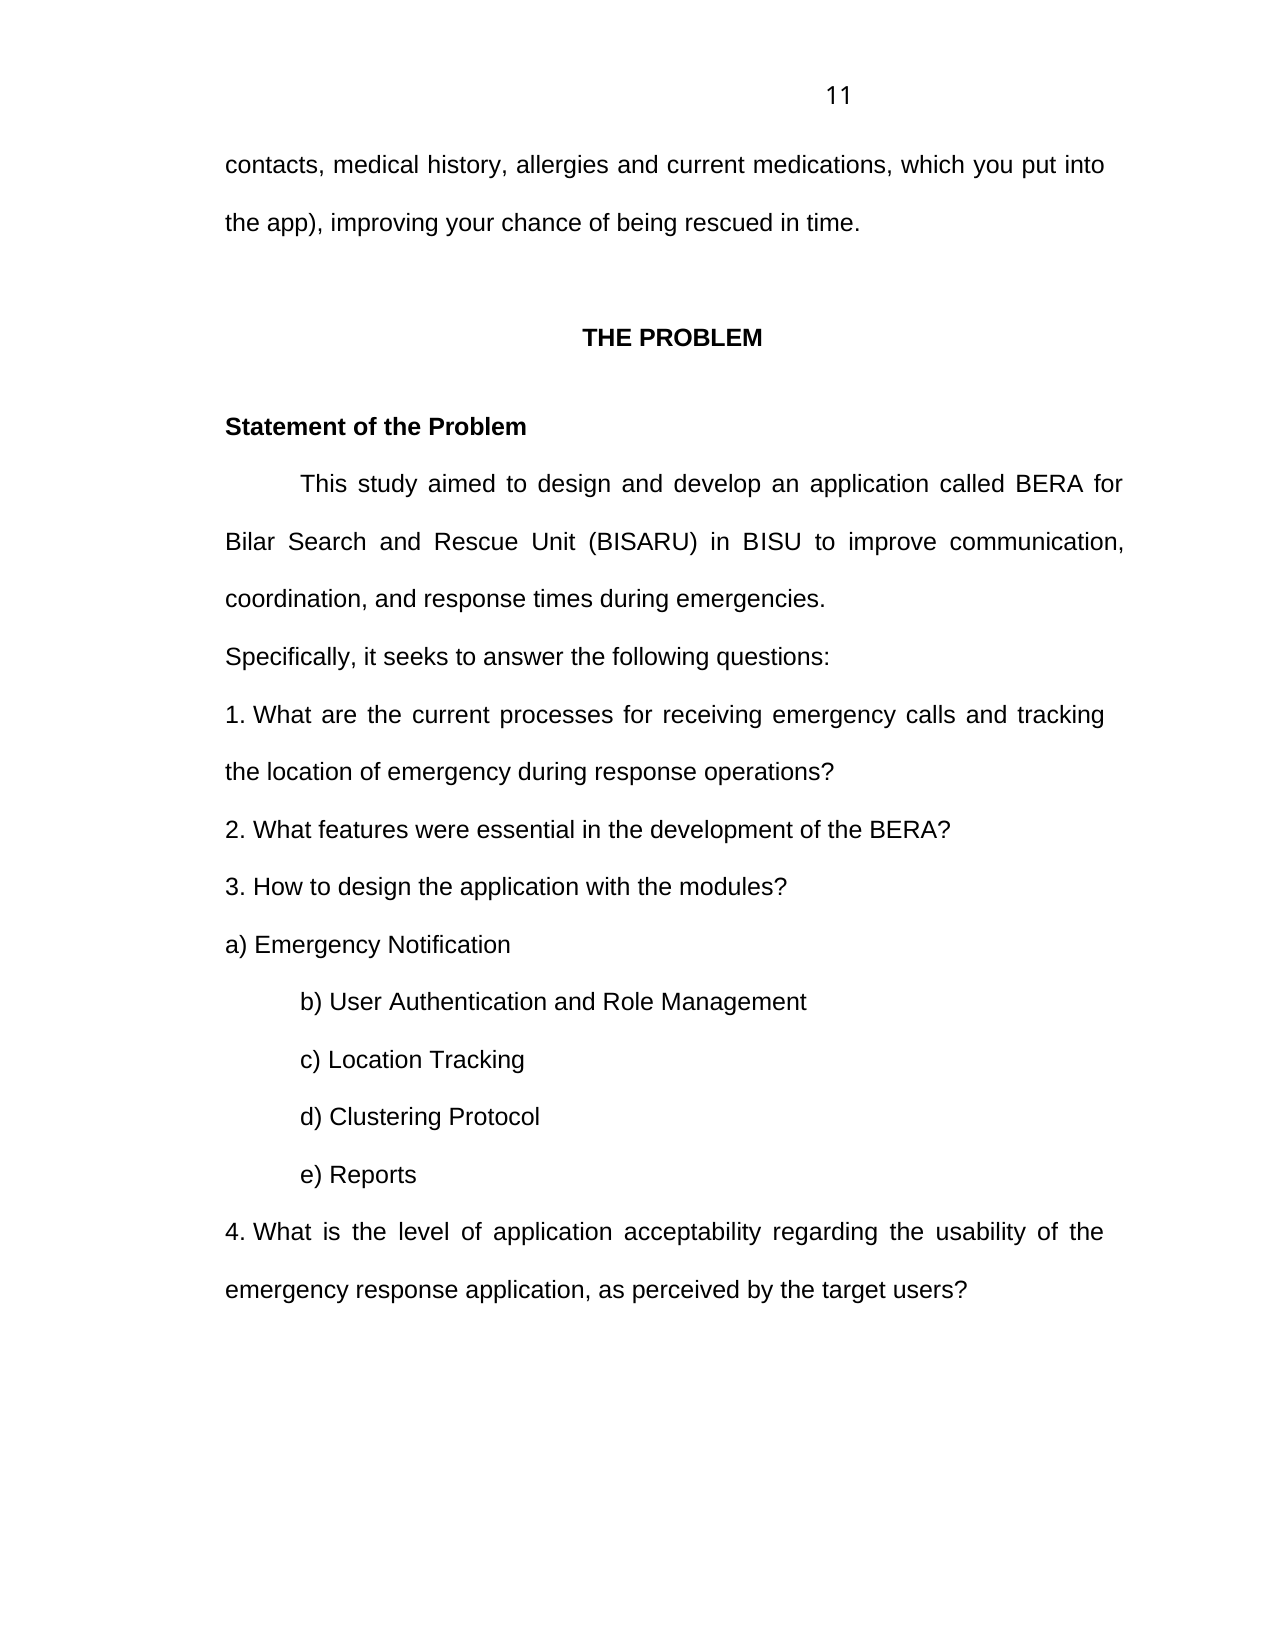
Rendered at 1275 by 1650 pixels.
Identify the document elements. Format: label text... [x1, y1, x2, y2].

subtitle THE PROBLEM [337, 323, 933, 351]
list What is the level of application acceptability regarding the usability of the emergency response application, as perceived by the target users? [225, 1217, 1106, 1303]
list Emergency Notification [225, 930, 1125, 958]
list Clustering Protocol [300, 1102, 1125, 1131]
subtitle Statement of the Problem [225, 412, 1125, 441]
list 3. How to design the application with the modules? [225, 872, 1125, 901]
list 2. What features were essential in the development of the BERA? [225, 815, 1106, 843]
text Specifically, it seeks to answer the following questions: [225, 642, 1125, 671]
list Reports [300, 1160, 1125, 1188]
list User Authentication and Role Management [300, 987, 1125, 1016]
list What are the current processes for receiving emergency calls and tracking the location of emergency during response operations? [225, 699, 1106, 786]
text This study aimed to design and develop an application called BERA for Bilar Search and Rescue Unit (BISARU) in BISU to improve communication, coordination, and response times during emergencies. [225, 469, 1125, 613]
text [225, 150, 1106, 236]
list Location Tracking [300, 1045, 1125, 1073]
